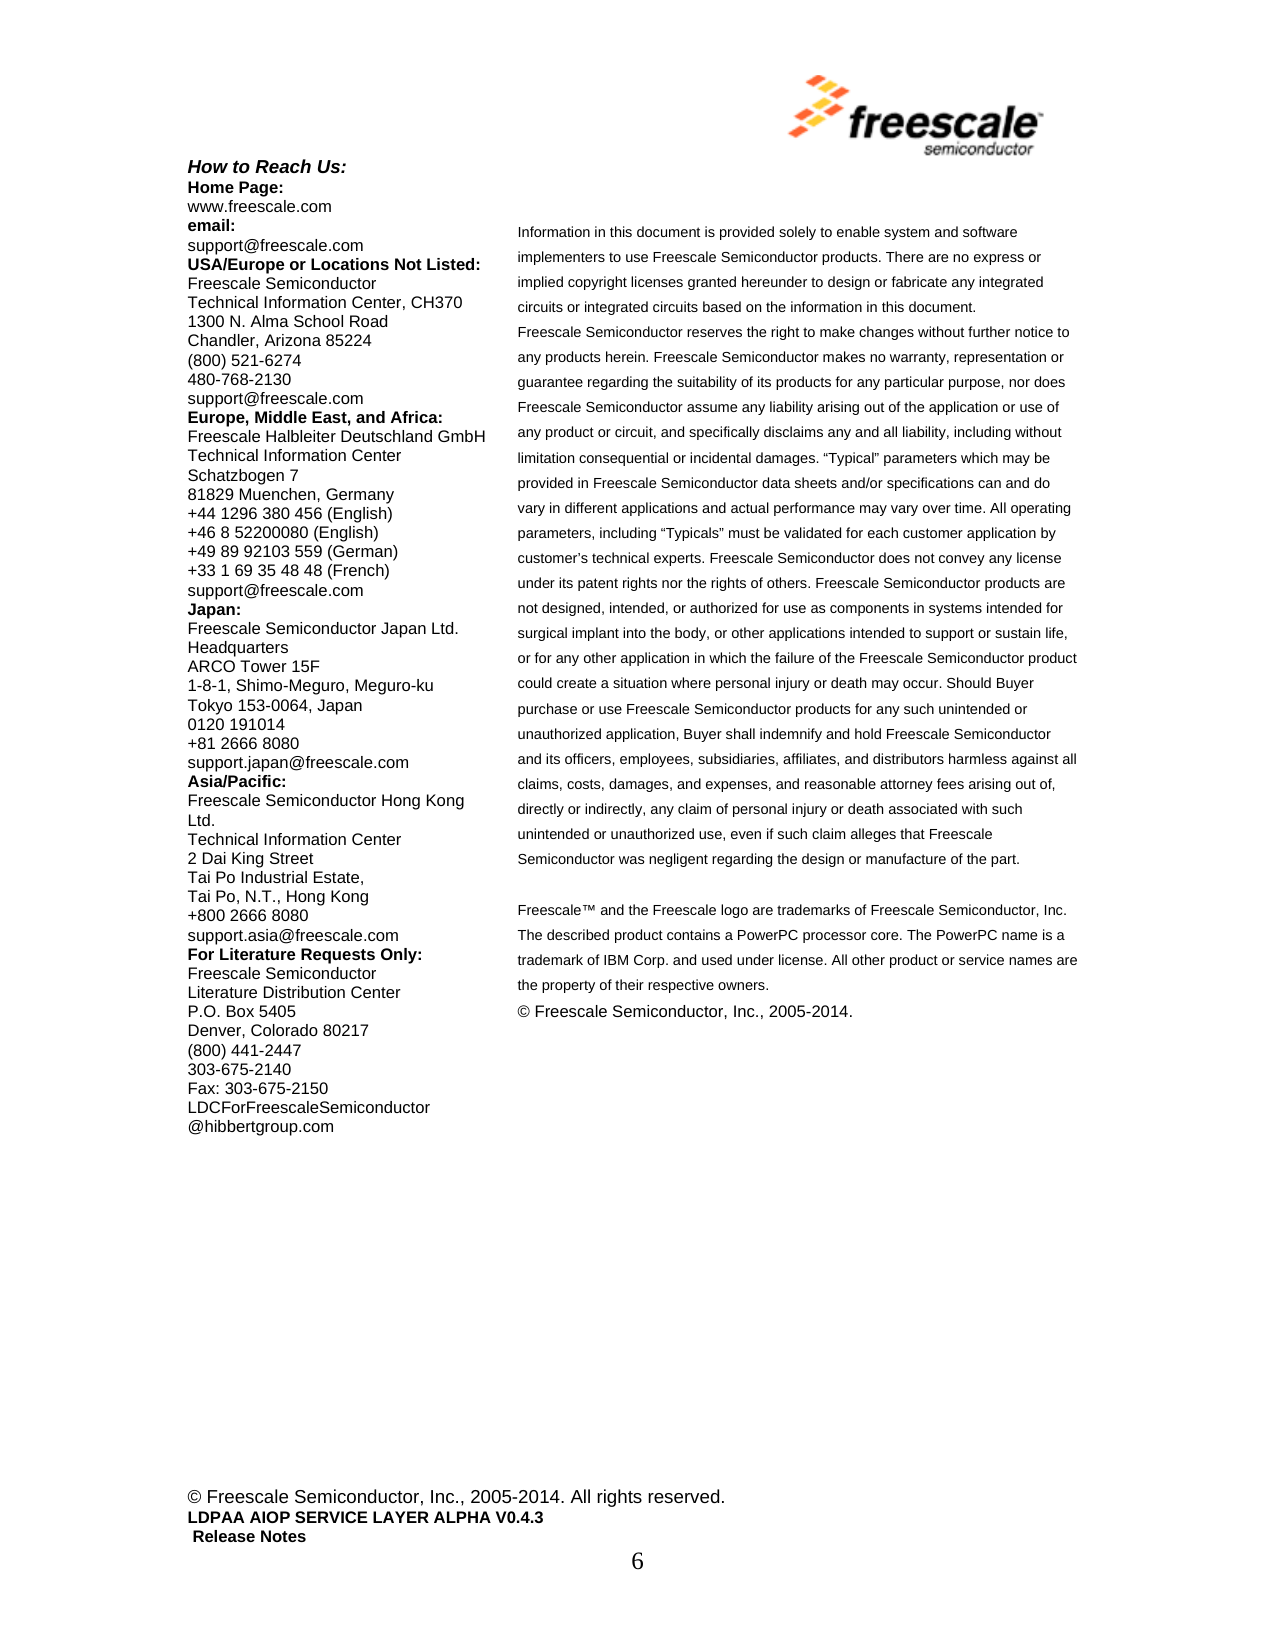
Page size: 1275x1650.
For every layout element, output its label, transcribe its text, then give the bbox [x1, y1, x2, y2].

text Freescale™ and the Freescale logo are trademarks of Freescale Semiconductor, Inc. [517, 901, 1087, 918]
text guarantee regarding the suitability of its products for any particular purpose, nor does [517, 374, 1087, 391]
picture [786, 75, 1047, 157]
text The described product contains a PowerPC processor core. The PowerPC name is a [517, 926, 1087, 943]
text parameters, including “Typicals” must be validated for each customer application by [517, 524, 1087, 541]
text +81 2666 8080 [187, 734, 487, 753]
text implied copyright licenses granted hereunder to design or fabricate any integrated [517, 273, 1087, 290]
text Freescale Semiconductor [187, 964, 487, 983]
text : [187, 599, 487, 619]
text support.asia@freescale.com [187, 925, 487, 944]
text +33 1 69 35 48 48 (French) [187, 561, 487, 580]
text customer’s technical experts. Freescale Semiconductor does not convey any license [517, 550, 1087, 566]
text 15F [187, 657, 487, 676]
text 480-768-2130 [187, 369, 487, 389]
text 303-675-2140 [187, 1059, 487, 1079]
text +800 2666 8080 [187, 906, 487, 925]
text +46 8 52200080 (English) [187, 523, 487, 542]
text Technical Information Center [187, 446, 487, 465]
text Freescale Semiconductor reserves the right to make changes without further notice to [517, 324, 1087, 341]
text (800) 521-6274 [187, 350, 487, 369]
text purchase or use Freescale Semiconductor products for any such unintended or [517, 700, 1087, 717]
text How to Reach Us: [187, 156, 487, 178]
text Home Page: [187, 178, 487, 197]
text USA/Europe or Locations Not Listed: [187, 254, 487, 274]
text Tai Po Industrial Estate, [187, 868, 487, 887]
text support@freescale.com [187, 580, 487, 599]
text unintended or unauthorized use, even if such claim alleges that Freescale [517, 826, 1087, 843]
text Headquarters [187, 638, 487, 657]
text surgical implant into the body, or other applications intended to support or sustain life, [517, 625, 1087, 642]
text any product or circuit, and specifically disclaims any and all liability, including without [517, 424, 1087, 441]
text the property of their respective owners. [517, 976, 1087, 993]
text Europe, Middle East, and : [187, 408, 487, 427]
text directly or indirectly, any claim of personal injury or death associated with such [517, 801, 1087, 817]
text under its patent rights nor the rights of others. Freescale Semiconductor products are [517, 575, 1087, 592]
text , CH370 [187, 293, 487, 312]
text 1-8-1, Shimo-Meguro, Meguro-ku [187, 676, 487, 695]
text or for any other application in which the failure of the Freescale Semiconductor product [517, 650, 1087, 667]
text www.freescale.com [187, 197, 487, 216]
text could create a situation where personal injury or death may occur. Should Buyer [517, 675, 1087, 692]
text support@freescale.com [187, 389, 487, 408]
text Denver, Colorado 80217 [187, 1021, 487, 1040]
text any products herein. Freescale Semiconductor makes no warranty, representation or [517, 349, 1087, 366]
text support@freescale.com [187, 235, 487, 254]
text Tai Po, N.T., Hong Kong [187, 887, 487, 906]
text Tokyo 153-0064, Japan [187, 695, 487, 714]
text 81829 [187, 484, 487, 504]
text Semiconductor was negligent regarding the design or manufacture of the part. [517, 851, 1087, 868]
text implementers to use Freescale Semiconductor products. There are no express or [517, 248, 1087, 265]
text (800) 441-2447 [187, 1040, 487, 1059]
text and its officers, employees, subsidiaries, affiliates, and distributors harmless against all [517, 751, 1087, 767]
text +44 1296 380 456 (English) [187, 504, 487, 523]
text Asia/Pacific: [187, 772, 487, 791]
text email: [187, 216, 487, 235]
text © Freescale Semiconductor, Inc., 2005-2014. [517, 1002, 1087, 1021]
text not designed, intended, or authorized for use as components in systems intended for [517, 600, 1087, 617]
text Freescale Semiconductor Japan Ltd. [187, 619, 487, 638]
text vary in different applications and actual performance may vary over time. All operating [517, 499, 1087, 516]
text trademark of IBM Corp. and used under license. All other product or service names are [517, 951, 1087, 968]
text Schatzbogen 7 [187, 465, 487, 484]
text unauthorized application, Buyer shall indemnify and hold Freescale Semiconductor [517, 725, 1087, 742]
text Information in this document is provided solely to enable system and software [517, 223, 1087, 240]
text provided in Freescale Semiconductor data sheets and/or specifications can and do [517, 474, 1087, 491]
text Freescale Halbleiter Deutschland GmbH [187, 427, 487, 446]
text support.japan@freescale.com [187, 753, 487, 772]
text limitation consequential or incidental damages. “Typical” parameters which may be [517, 449, 1087, 466]
text LDCForFreescaleSemiconductor [187, 1098, 487, 1117]
text Freescale Semiconductor Hong Kong Ltd. [187, 791, 487, 829]
text Freescale Semiconductor [187, 274, 487, 293]
text claims, costs, damages, and expenses, and reasonable attorney fees arising out of, [517, 776, 1087, 792]
text 0120 191014 [187, 714, 487, 734]
text Fax: 303-675-2150 [187, 1079, 487, 1098]
text circuits or integrated circuits based on the information in this document. [517, 299, 1087, 315]
text +49 89 92103 559 (German) [187, 542, 487, 561]
text @hibbertgroup.com [187, 1117, 487, 1136]
text For Literature Requests Only: [187, 944, 487, 964]
text Freescale Semiconductor assume any liability arising out of the application or use of [517, 399, 1087, 416]
